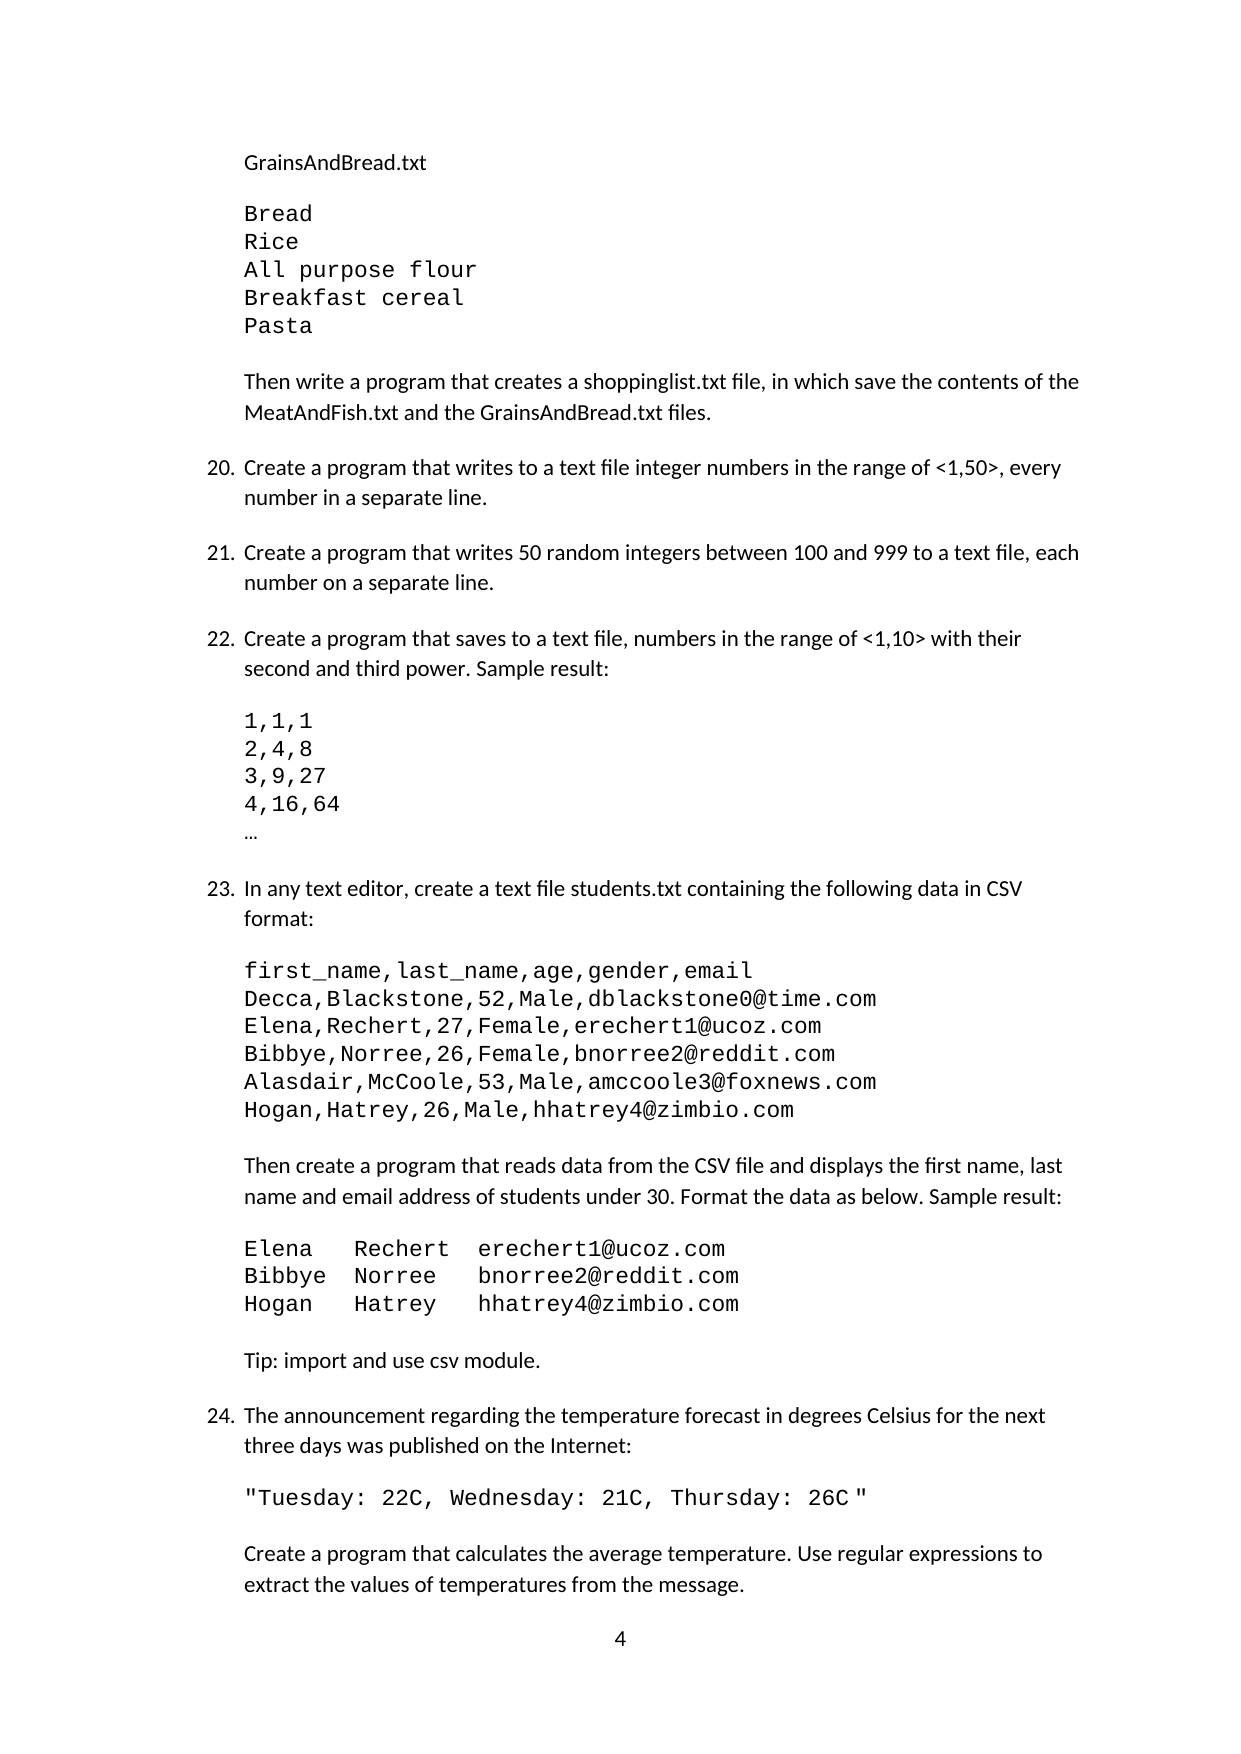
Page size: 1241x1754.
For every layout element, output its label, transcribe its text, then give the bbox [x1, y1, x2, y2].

list Then create a program that reads data from the CSV file and displays the first name, last name and email address of students under 30. Format the data as below. Sample result: [244, 1152, 1093, 1210]
text Create a program that writes to a text file integer numbers in the range of <1,50>, every number in a separate line. [207, 453, 1093, 511]
list 1,1,1 2,4,8 3,9,27 4,16,64 … [244, 709, 1093, 847]
list Elena Rechert erechert1@ucoz.com Bibbye Norree bnorree2@reddit.com Hogan Hatrey hhatrey4@zimbio.com [244, 1237, 1093, 1319]
list first_name,last_name,age,gender,email Decca,Blackstone,52,Male,dblackstone0@time.com Elena,Rechert,27,Female,erechert1@ucoz.com Bibbye,Norree,26,Female,bnorree2@reddit.com Alasdair,McCoole,53,Male,amccoole3@foxnews.com Hogan,Hatrey,26,Male,hhatrey4@zimbio.com [244, 959, 1093, 1124]
text Create a program that writes 50 random integers between 100 and 999 to a text file, each number on a separate line. [207, 538, 1093, 596]
text Create a program that saves to a text file, numbers in the range of <1,10> with their second and third power. Sample result: [207, 624, 1093, 682]
list Create a program that calculates the average temperature. Use regular expressions to extract the values of temperatures from the message. [244, 1539, 1093, 1598]
list Bread Rice All purpose flour Breakfast cereal Pasta [244, 203, 1093, 340]
list "Tuesday: 22C, Wednesday: 21C, Thursday: 26C " [244, 1486, 1093, 1512]
text The announcement regarding the temperature forecast in degrees Celsius for the next three days was published on the Internet: [207, 1401, 1093, 1459]
list Then write a program that creates a shoppinglist.txt file, in which save the contents of the MeatAndFish.txt and the GrainsAndBread.txt files. [244, 367, 1093, 426]
list Tip: import and use csv module. [244, 1346, 1093, 1374]
list GrainsAndBread.txt [244, 148, 1093, 176]
text In any text editor, create a text file students.txt containing the following data in CSV format: [207, 874, 1093, 932]
